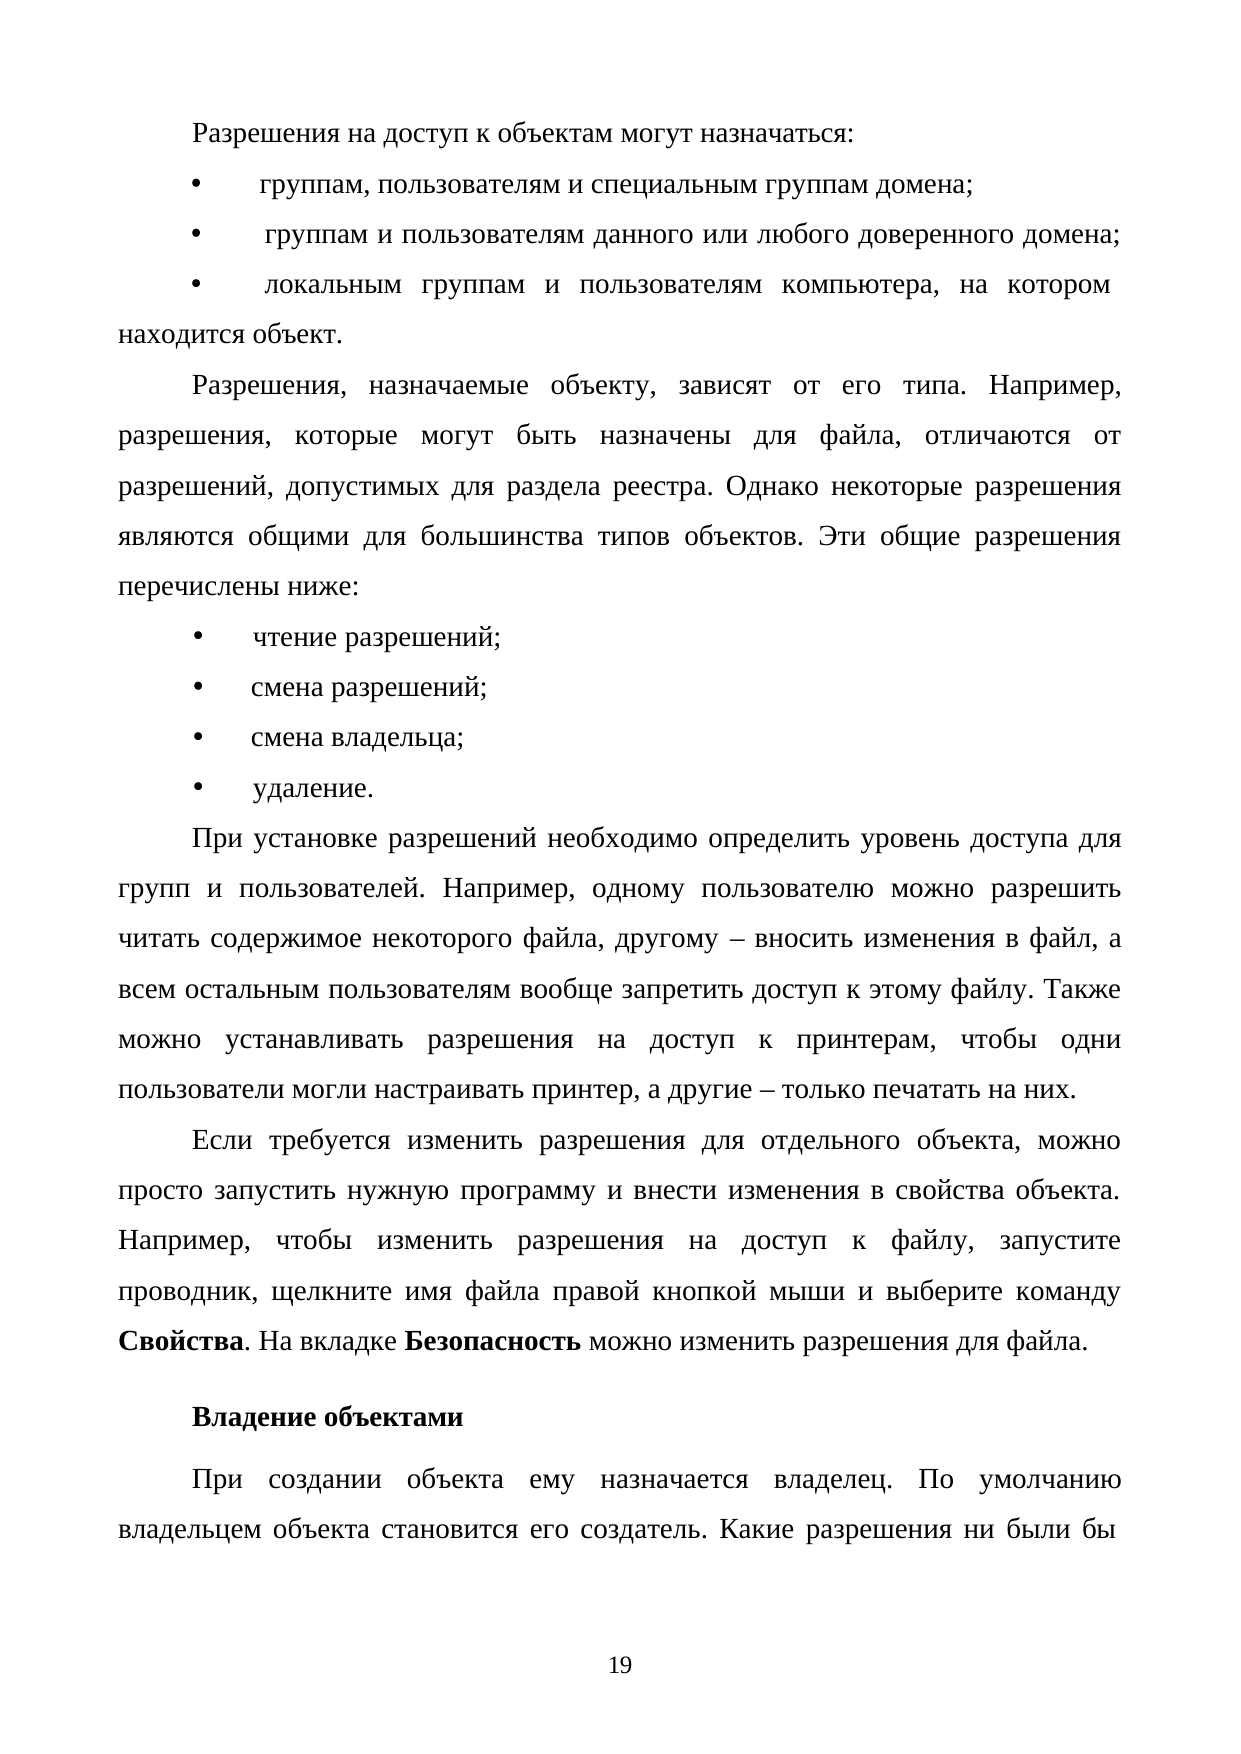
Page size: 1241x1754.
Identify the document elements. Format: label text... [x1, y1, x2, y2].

text При установке разрешений необходимо определить уровень доступа для групп и пользователей. Например, одному пользователю можно разрешить читать содержимое некоторого файла, другому – вносить изменения в файл, а всем остальным пользователям вообще запретить доступ к этому файлу. Также можно устанавливать разрешения на доступ к принтерам, чтобы одни пользователи могли настраивать принтер, а другие – только печатать на них. [118, 820, 1123, 1105]
text чтение разрешений; смена разрешений; смена владельца; [193, 619, 506, 753]
picture [191, 268, 211, 294]
picture [193, 620, 213, 646]
subtitle Владение объектами [192, 1399, 1144, 1432]
text находится объект. [118, 317, 1144, 350]
text Разрешения на доступ к объектам могут назначаться: [192, 115, 1144, 149]
text Разрешения, назначаемые объекту, зависят от его типа. Например, разрешения, которые могут быть назначены для файла, отличаются от разрешений, допустимых для раздела реестра. Однако некоторые разрешения являются общими для большинства типов объектов. Эти общие разрешения перечислены ниже: [118, 367, 1122, 602]
picture [193, 771, 213, 797]
text группам, пользователям и специальным группам домена; [192, 166, 1144, 199]
picture [193, 721, 213, 747]
picture [191, 217, 211, 244]
text группам и пользователям данного или любого доверенного домена; локальным группам и пользователям компьютера, на котором [192, 216, 1122, 300]
text При создании объекта ему назначается владелец. По умолчанию владельцем объекта становится его создатель. Какие разрешения ни были бы [118, 1461, 1122, 1545]
picture [191, 167, 211, 194]
text Если требуется изменить разрешения для отдельного объекта, можно просто запустить нужную программу и внести изменения в свойства объекта. Например, чтобы изменить разрешения на доступ к файлу, запустите проводник, щелкните имя файла правой кнопкой мыши и выберите команду Свойства. На вкладке Безопасность можно изменить разрешения для файла. [118, 1122, 1122, 1357]
text удаление. [193, 770, 1144, 803]
picture [193, 670, 213, 697]
